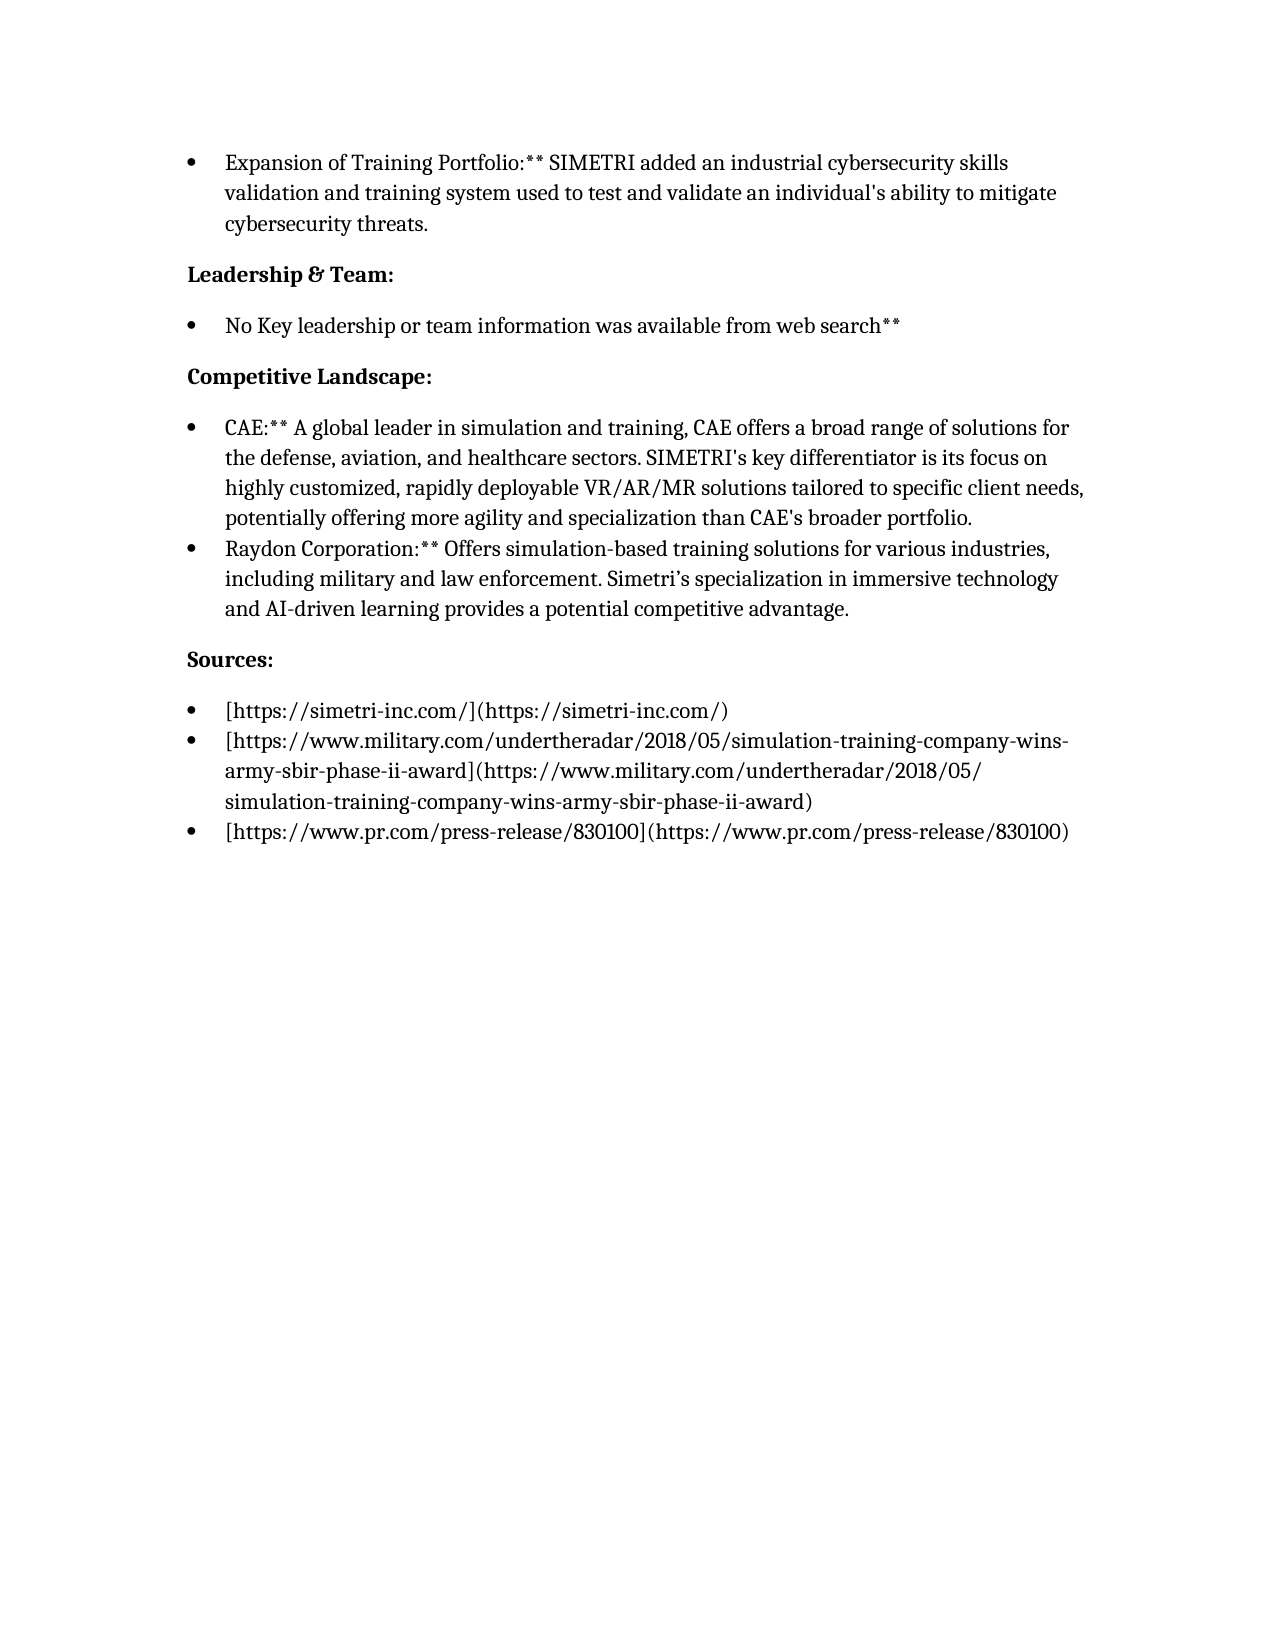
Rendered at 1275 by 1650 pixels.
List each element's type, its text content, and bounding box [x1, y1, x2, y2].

list [https://www.military.com/undertheradar/2018/05/simulation-training-company-wins-army-sbir-phase-ii-award](https://www.military.com/undertheradar/2018/05/simulation-training-company-wins-army-sbir-phase-ii-award) [187, 728, 1087, 815]
list Raydon Corporation:** Offers simulation-based training solutions for various industries, including military and law enforcement. Simetri’s specialization in immersive technology and AI-driven learning provides a potential competitive advantage. [187, 535, 1087, 622]
list [https://www.pr.com/press-release/830100](https://www.pr.com/press-release/830100) [187, 819, 1087, 845]
list Expansion of Training Portfolio:** SIMETRI added an industrial cybersecurity skills validation and training system used to test and validate an individual's ability to mitigate cybersecurity threats. [187, 150, 1087, 237]
text Leadership & Team: [187, 261, 1087, 288]
text Competitive Landscape: [187, 363, 1087, 390]
list No Key leadership or team information was available from web search** [187, 312, 1087, 339]
list [https://simetri-inc.com/](https://simetri-inc.com/) [187, 698, 1087, 724]
text Sources: [187, 647, 1087, 673]
list CAE:** A global leader in simulation and training, CAE offers a broad range of solutions for the defense, aviation, and healthcare sectors. SIMETRI's key differentiator is its focus on highly customized, rapidly deployable VR/AR/MR solutions tailored to specific client needs, potentially offering more agility and specialization than CAE's broader portfolio. [187, 414, 1087, 532]
